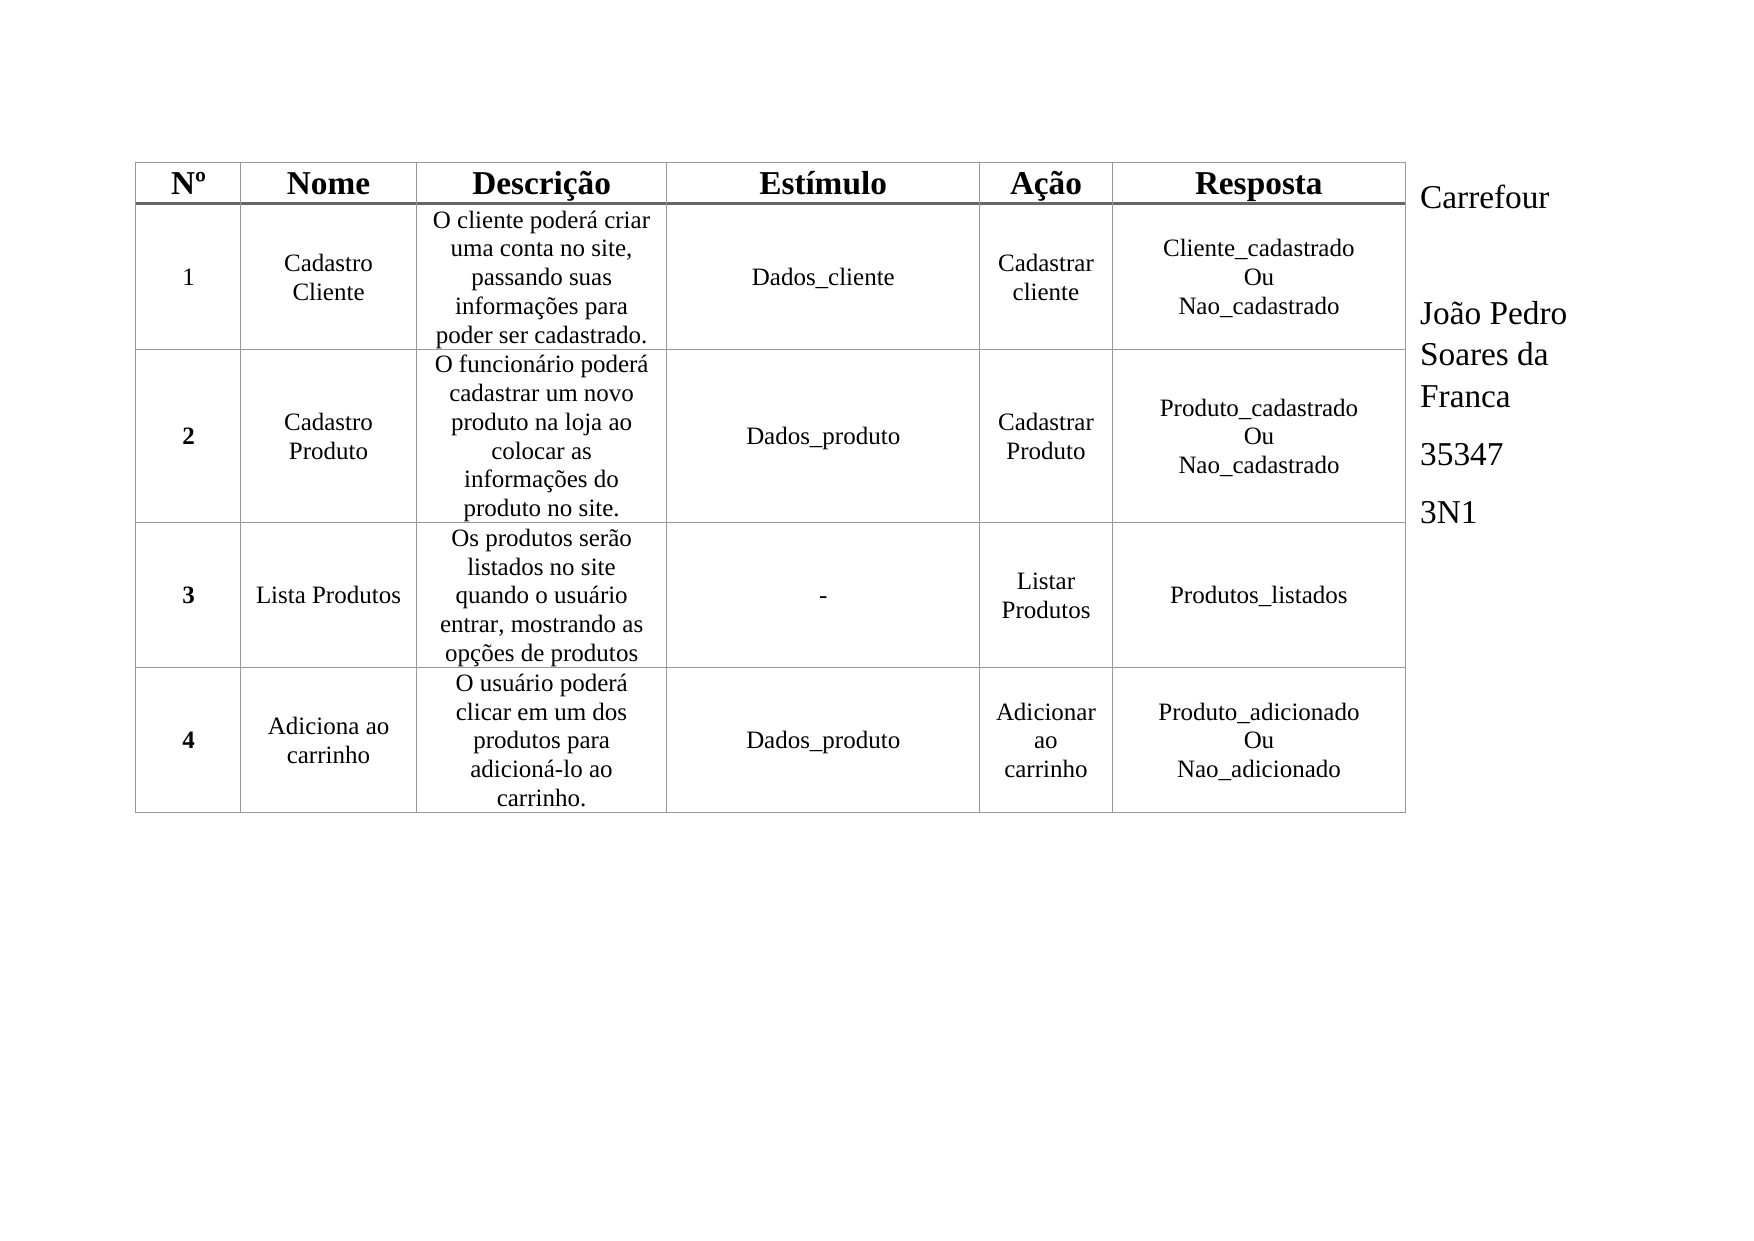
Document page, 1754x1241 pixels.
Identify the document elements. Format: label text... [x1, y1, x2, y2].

table_cell Lista Produtos [241, 523, 416, 667]
text 35347 [1406, 434, 1606, 472]
table_cell O cliente poderá criar uma conta no site, passando suas informações para poder ser cadastrado. [417, 205, 666, 348]
table_cell 1 [136, 205, 240, 348]
table_cell Dados_produto [667, 668, 979, 812]
table_cell Produtos_listados [1113, 523, 1405, 667]
text 3N1 [1406, 492, 1606, 530]
table_cell Os produtos serão listados no site quando o usuário entrar, mostrando as opções de produtos [417, 523, 666, 667]
table_cell - [667, 523, 979, 667]
table_cell Produto_adicionado Ou Nao_adicionado [1113, 668, 1405, 812]
table_cell O usuário poderá clicar em um dos produtos para adicioná-lo ao carrinho. [417, 668, 666, 812]
table_header Resposta [1113, 163, 1405, 202]
table_header Ação [980, 163, 1112, 202]
table_cell O funcionário poderá cadastrar um novo produto na loja ao colocar as informações do produto no site. [417, 350, 666, 522]
table_cell Dados_cliente [667, 205, 979, 348]
table_cell Cliente_cadastrado Ou Nao_cadastrado [1113, 205, 1405, 348]
table_cell Cadastrar Produto [980, 350, 1112, 522]
table_header Estímulo [667, 163, 979, 202]
text Carrefour [1406, 177, 1606, 216]
table_header Descrição [417, 163, 666, 202]
table_cell 2 [136, 350, 240, 522]
table_cell Dados_produto [667, 350, 979, 522]
table_cell Cadastrar cliente [980, 205, 1112, 348]
table_cell 3 [136, 523, 240, 667]
table_cell Cadastro Cliente [241, 205, 416, 348]
table_cell Cadastro Produto [241, 350, 416, 522]
table_cell Adicionar ao carrinho [980, 668, 1112, 812]
table_cell Listar Produtos [980, 523, 1112, 667]
text João Pedro Soares da Franca [1406, 293, 1606, 414]
table_cell 4 [136, 668, 240, 812]
table_cell Adiciona ao carrinho [241, 668, 416, 812]
table_header Nº [136, 163, 240, 202]
table_cell Produto_cadastrado Ou Nao_cadastrado [1113, 350, 1405, 522]
table_header Nome [241, 163, 416, 202]
